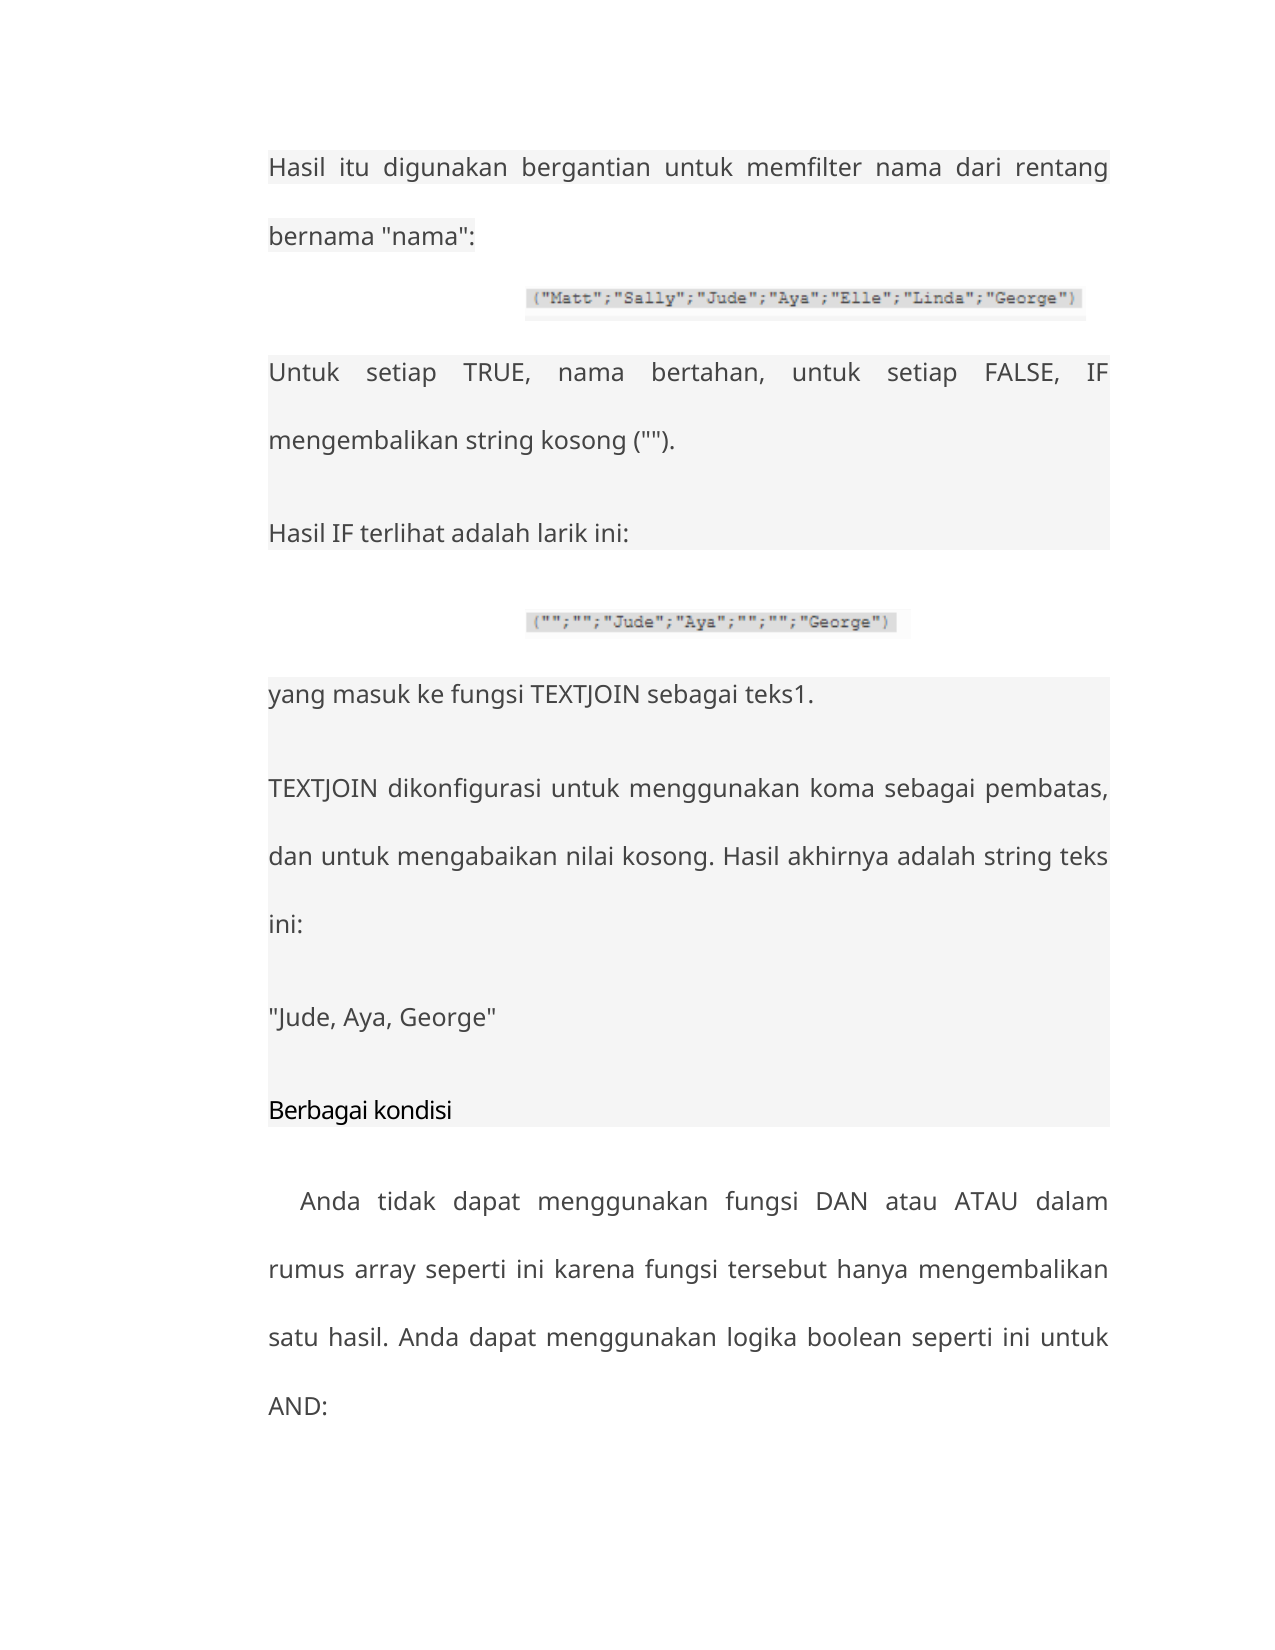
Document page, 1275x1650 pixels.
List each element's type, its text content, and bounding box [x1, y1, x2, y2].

text yang masuk ke fungsi TEXTJOIN sebagai teks1. [268, 677, 1110, 711]
text Hasil IF terlihat adalah larik ini: [268, 516, 1110, 550]
text Untuk setiap TRUE, nama bertahan, untuk setiap FALSE, IF mengembalikan string kosong (""). [268, 355, 1110, 457]
text Anda tidak dapat menggunakan fungsi DAN atau ATAU dalam rumus array seperti ini karena fungsi tersebut hanya mengembalikan satu hasil. Anda dapat menggunakan logika boolean seperti ini untuk AND: [268, 1184, 1110, 1422]
text TEXTJOIN dikonfigurasi untuk menggunakan koma sebagai pembatas, dan untuk mengabaikan nilai kosong. Hasil akhirnya adalah string teks ini: [268, 770, 1110, 941]
subtitle Berbagai kondisi [268, 1093, 1110, 1127]
picture [525, 609, 911, 639]
picture [525, 286, 1087, 321]
text "Jude, Aya, George" [268, 1000, 1110, 1034]
text Hasil itu digunakan bergantian untuk memfilter nama dari rentang bernama "nama": [268, 184, 1110, 252]
